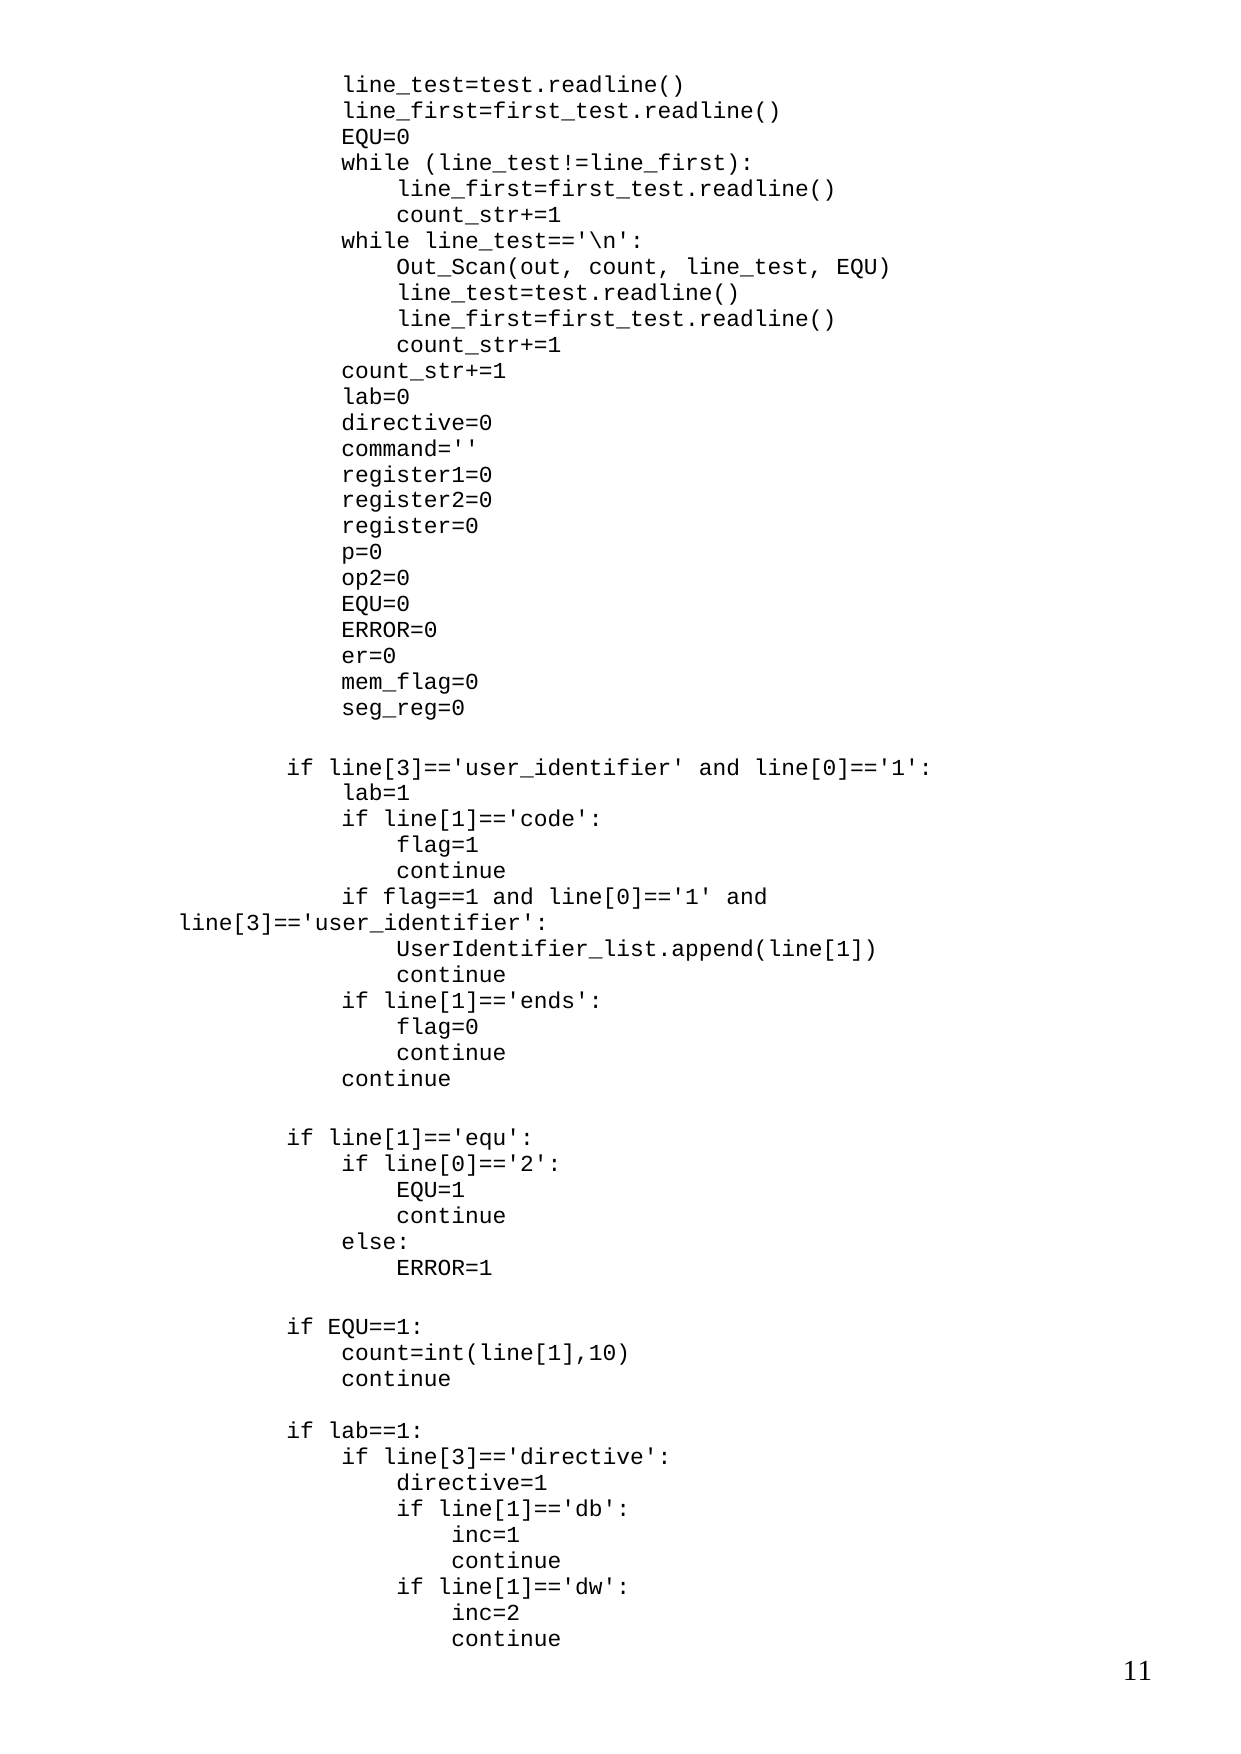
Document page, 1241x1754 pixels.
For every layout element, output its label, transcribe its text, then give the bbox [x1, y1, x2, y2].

text count_str+=1 [176, 333, 1152, 359]
text continue [176, 1368, 1152, 1393]
text ERROR=1 [176, 1256, 1152, 1282]
text if line[1]=='equ': [176, 1127, 1152, 1152]
text if flag==1 and line[0]=='1' and line[3]=='user_identifier': [176, 886, 1152, 937]
text op2=0 [176, 567, 1152, 593]
text line_test=test.readline() [176, 74, 1152, 100]
text if line[3]=='user_identifier' and line[0]=='1': [176, 756, 1152, 782]
text if EQU==1: [176, 1316, 1152, 1342]
text count_str+=1 [176, 203, 1152, 229]
text Out_Scan(out, count, line_test, EQU) [176, 255, 1152, 281]
text line_first=first_test.readline() [176, 307, 1152, 333]
text if line[3]=='directive': [176, 1445, 1152, 1471]
text lab=1 [176, 782, 1152, 808]
text EQU=0 [176, 126, 1152, 152]
text continue [176, 1067, 1152, 1093]
text register2=0 [176, 489, 1152, 515]
text continue [176, 859, 1152, 886]
text directive=0 [176, 411, 1152, 437]
text p=0 [176, 541, 1152, 567]
text register1=0 [176, 463, 1152, 489]
text continue [176, 963, 1152, 989]
text continue [176, 1549, 1152, 1575]
text if line[1]=='code': [176, 808, 1152, 834]
text lab=0 [176, 385, 1152, 411]
text if line[1]=='dw': [176, 1575, 1152, 1601]
text mem_flag=0 [176, 670, 1152, 696]
text if line[0]=='2': [176, 1152, 1152, 1178]
text continue [176, 1627, 1152, 1653]
text seg_reg=0 [176, 696, 1152, 722]
text directive=1 [176, 1471, 1152, 1497]
text line_first=first_test.readline() [176, 178, 1152, 203]
text while (line_test!=line_first): [176, 152, 1152, 178]
text command='' [176, 437, 1152, 463]
text inc=2 [176, 1601, 1152, 1627]
text continue [176, 1041, 1152, 1067]
text ERROR=0 [176, 618, 1152, 644]
text inc=1 [176, 1523, 1152, 1549]
text line_first=first_test.readline() [176, 100, 1152, 126]
text flag=1 [176, 834, 1152, 859]
text else: [176, 1230, 1152, 1256]
text EQU=1 [176, 1178, 1152, 1204]
text while line_test=='\n': [176, 229, 1152, 255]
text count=int(line[1],10) [176, 1342, 1152, 1368]
text count_str+=1 [176, 359, 1152, 385]
text er=0 [176, 644, 1152, 670]
text line_test=test.readline() [176, 281, 1152, 307]
text if lab==1: [176, 1419, 1152, 1445]
text if line[1]=='db': [176, 1497, 1152, 1523]
text EQU=0 [176, 593, 1152, 618]
text register=0 [176, 515, 1152, 541]
text continue [176, 1204, 1152, 1230]
text if line[1]=='ends': [176, 989, 1152, 1015]
text UserIdentifier_list.append(line[1]) [176, 937, 1152, 963]
text flag=0 [176, 1015, 1152, 1041]
